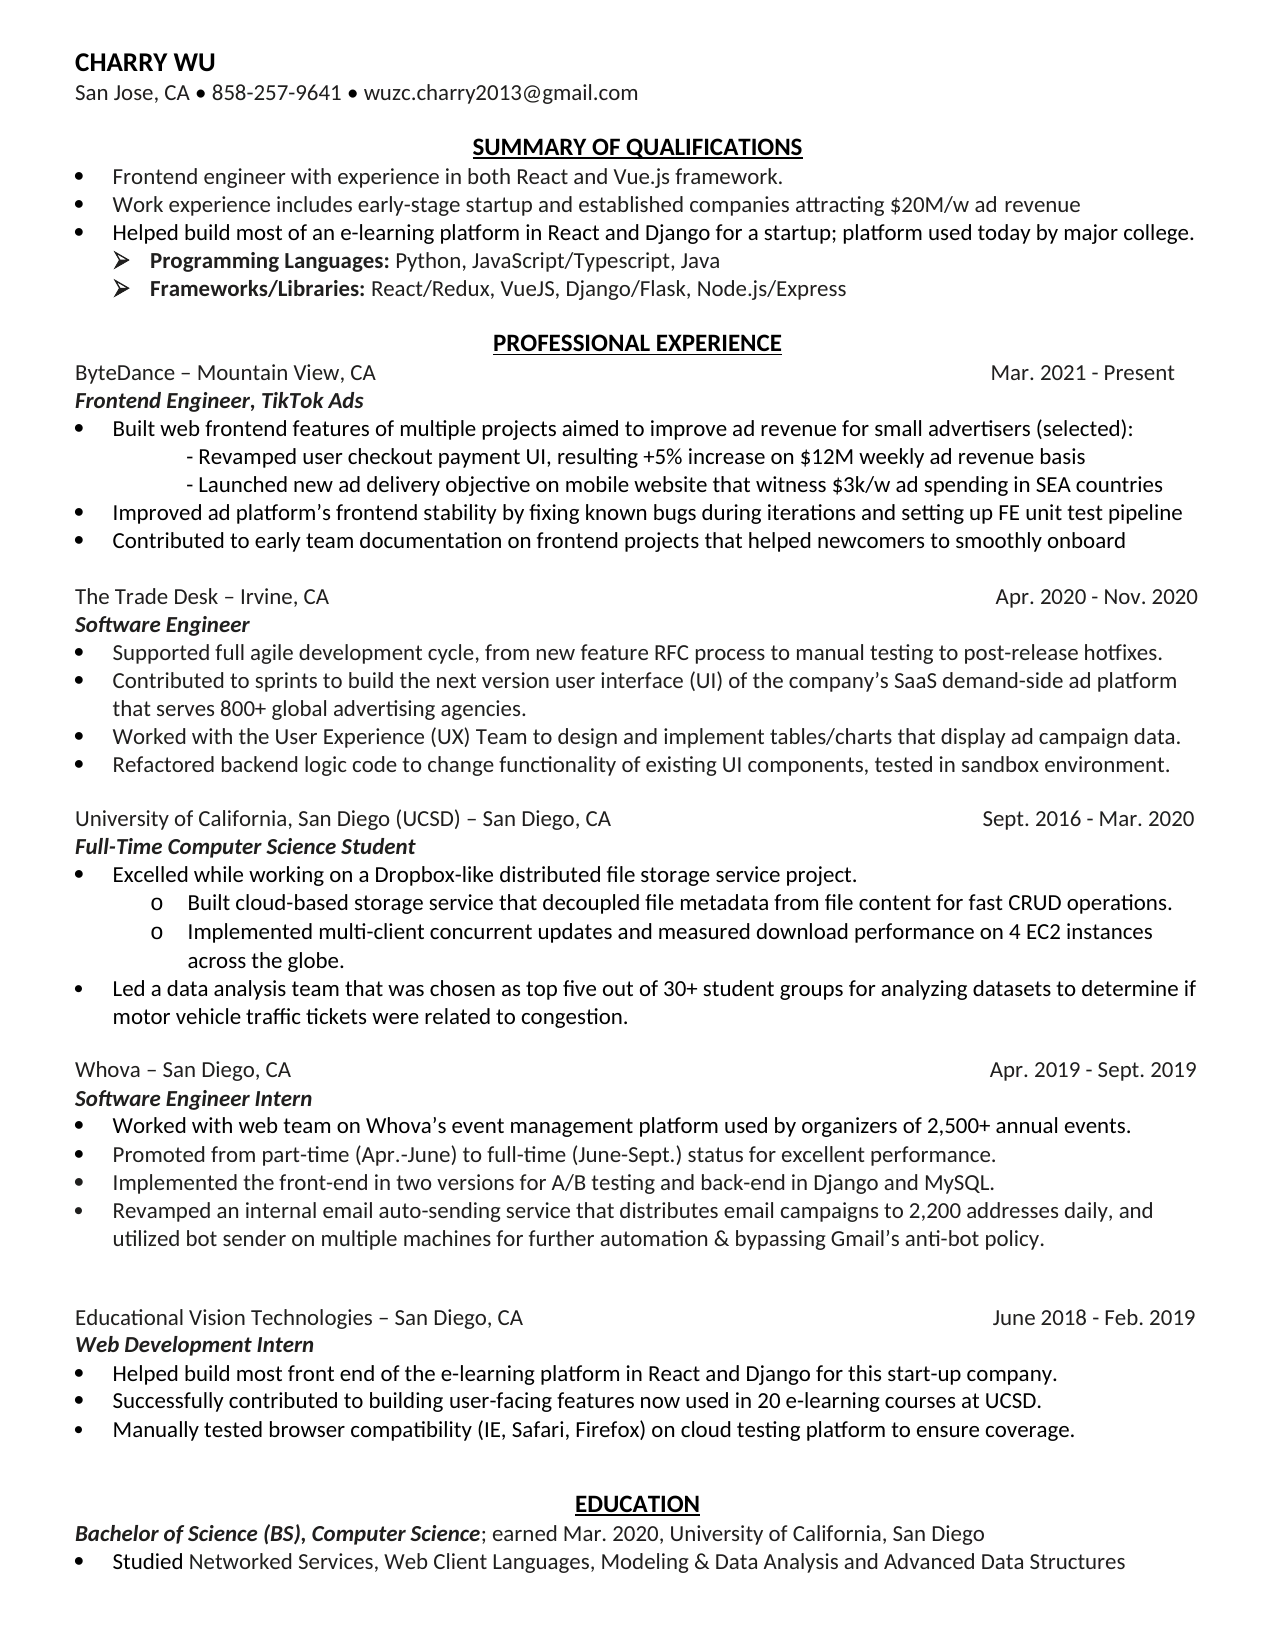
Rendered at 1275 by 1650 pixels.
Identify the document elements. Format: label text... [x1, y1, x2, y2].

text Whova – San Diego, CA Apr. 2019 - Sept. 2019 [75, 1056, 1200, 1084]
list Worked with web team on Whova’s event management platform used by organizers of 2,500+ annual events. [75, 1112, 1200, 1140]
text Software Engineer Intern [75, 1084, 1200, 1112]
list Revamped an internal email auto-sending service that distributes email campaigns to 2,200 addresses daily, and utilized bot sender on multiple machines for further automation & bypassing Gmail’s anti-bot policy. [75, 1196, 1200, 1252]
text Web Development Intern [75, 1331, 1200, 1359]
list Helped build most front end of the e-learning platform in React and Django for this start-up company. [75, 1359, 1200, 1387]
text ByteDance – Mountain View, CA Mar. 2021 - Present [75, 358, 1200, 386]
list Improved ad platform’s frontend stability by fixing known bugs during iterations and setting up FE unit test pipeline [75, 498, 1200, 526]
text The Trade Desk – Irvine, CA Apr. 2020 - Nov. 2020 [75, 582, 1200, 610]
list - Launched new ad delivery objective on mobile website that witness $3k/w ad spending in SEA countries [150, 470, 1200, 498]
list Refactored backend logic code to change functionality of existing UI components, tested in sandbox environment. [75, 750, 1200, 778]
list Excelled while working on a Dropbox-like distributed file storage service project. [75, 860, 1200, 888]
text Software Engineer [75, 610, 1200, 638]
list Implemented multi-client concurrent updates and measured download performance on 4 EC2 instances across the globe. [150, 917, 1200, 974]
list Work experience includes early-stage startup and established companies attracting $20M/w ad revenue [75, 190, 1200, 218]
list Supported full agile development cycle, from new feature RFC process to manual testing to post-release hotfixes. [75, 638, 1200, 666]
text San Jose, CA • 858-257-9641 • wuzc.charry2013@gmail.com [75, 78, 1200, 106]
list Implemented the front-end in two versions for A/B testing and back-end in Django and MySQL. [75, 1168, 1200, 1196]
list Frontend engineer with experience in both React and Vue.js framework. [75, 162, 1200, 190]
list Built web frontend features of multiple projects aimed to improve ad revenue for small advertisers (selected): [75, 414, 1200, 442]
text University of California, San Diego (UCSD) – San Diego, CA Sept. 2016 - Mar. 2020 [75, 804, 1200, 832]
text PROFESSIONAL EXPERIENCE [75, 327, 1200, 358]
text CHARRY WU [75, 45, 1200, 78]
list - Revamped user checkout payment UI, resulting +5% increase on $12M weekly ad revenue basis [150, 442, 1200, 470]
text SUMMARY OF QUALIFICATIONS [75, 131, 1200, 162]
list Contributed to early team documentation on frontend projects that helped newcomers to smoothly onboard [75, 526, 1200, 554]
text EDUCATION [75, 1488, 1200, 1519]
text Bachelor of Science (BS), Computer Science; earned Mar. 2020, University of California, San Diego [75, 1519, 1200, 1547]
list Contributed to sprints to build the next version user interface (UI) of the company’s SaaS demand-side ad platform that serves 800+ global advertising agencies. [75, 666, 1200, 722]
list Worked with the User Experience (UX) Team to design and implement tables/charts that display ad campaign data. [75, 722, 1200, 750]
list Led a data analysis team that was chosen as top five out of 30+ student groups for analyzing datasets to determine if motor vehicle traffic tickets were related to congestion. [75, 974, 1200, 1030]
text Full-Time Computer Science Student [75, 832, 1200, 860]
list Helped build most of an e-learning platform in React and Django for a startup; platform used today by major college. [75, 218, 1200, 246]
text Educational Vision Technologies – San Diego, CA June 2018 - Feb. 2019 [75, 1303, 1200, 1331]
list Manually tested browser compatibility (IE, Safari, Firefox) on cloud testing platform to ensure coverage. [75, 1415, 1200, 1443]
text Frontend Engineer, TikTok Ads [75, 386, 1200, 414]
list Studied Networked Services, Web Client Languages, Modeling & Data Analysis and Advanced Data Structures [75, 1547, 1200, 1575]
list Built cloud-based storage service that decoupled file metadata from file content for fast CRUD operations. [150, 888, 1200, 917]
list Frameworks/Libraries: React/Redux, VueJS, Django/Flask, Node.js/Express [112, 274, 1200, 302]
list Programming Languages: Python, JavaScript/Typescript, Java [112, 246, 1200, 274]
list Successfully contributed to building user-facing features now used in 20 e-learning courses at UCSD. [75, 1387, 1200, 1415]
list Promoted from part-time (Apr.-June) to full-time (June-Sept.) status for excellent performance. [75, 1140, 1200, 1168]
